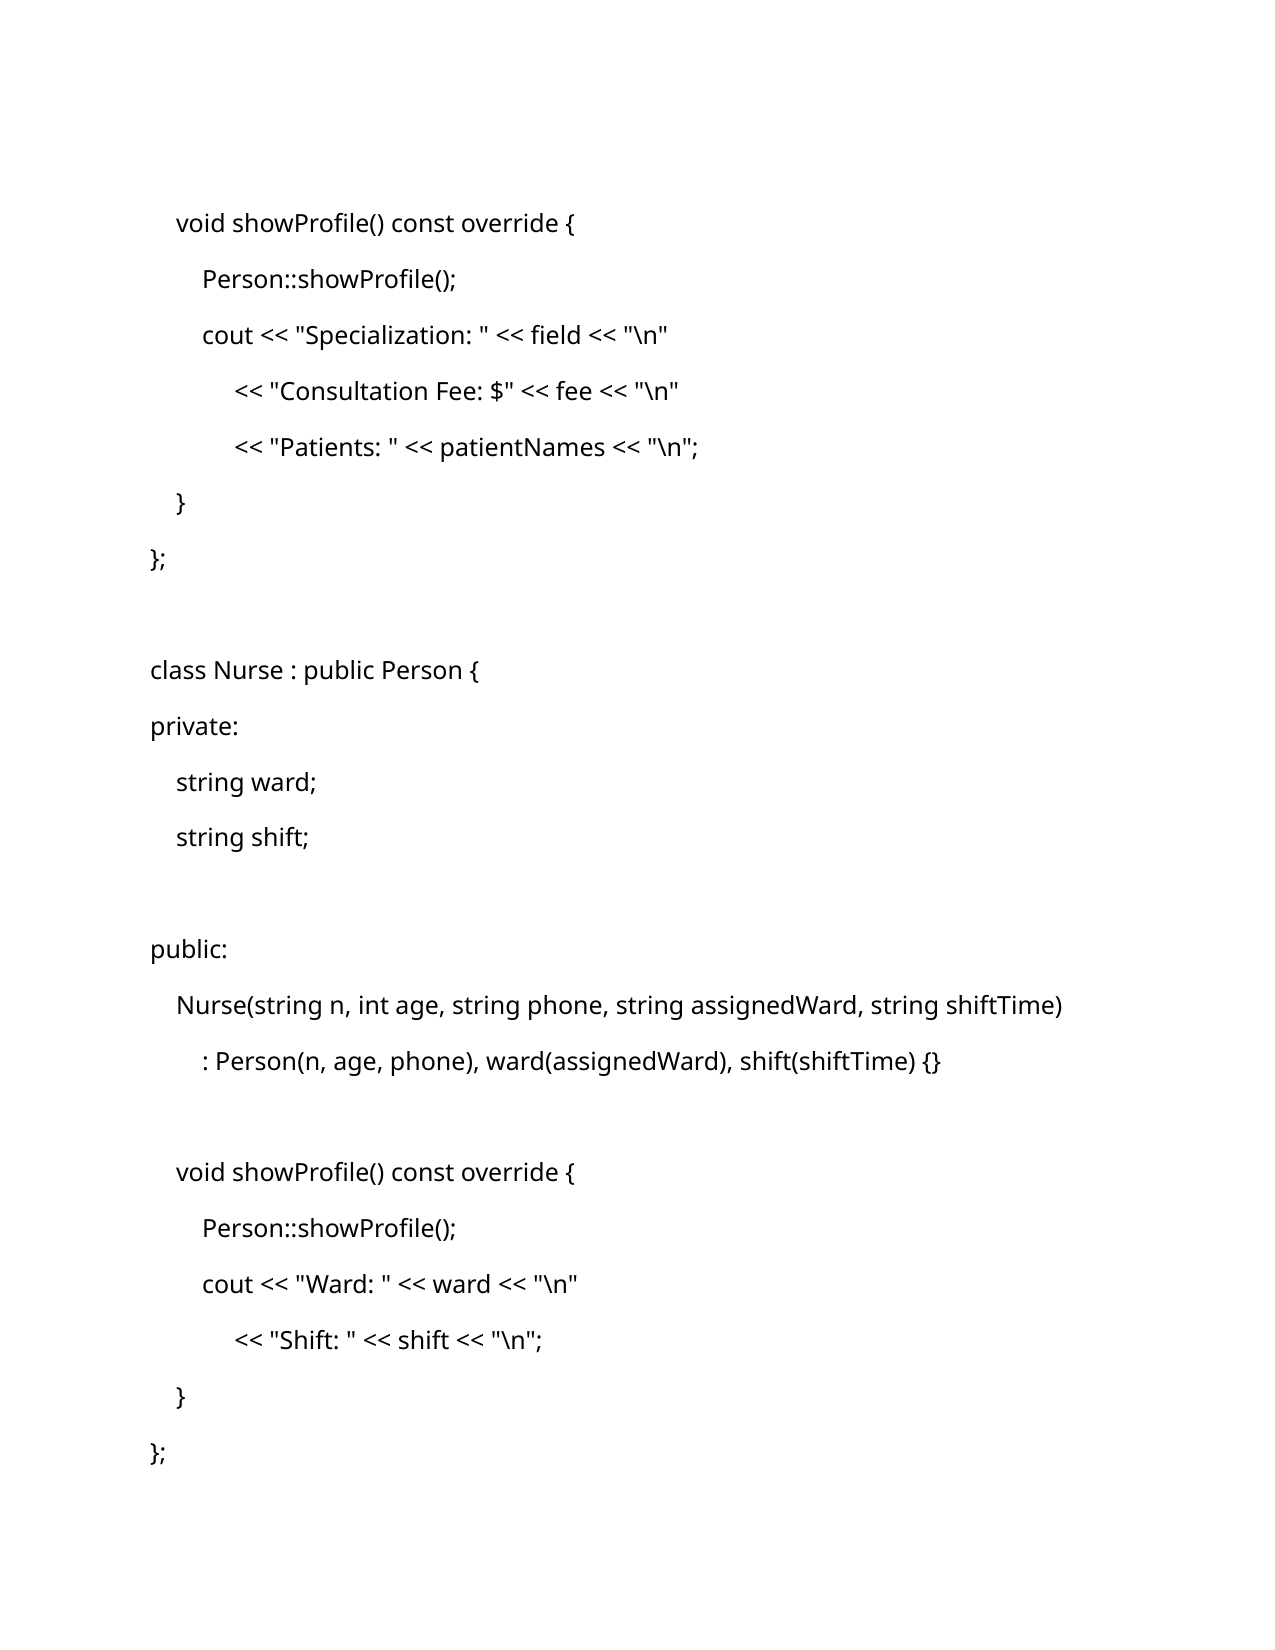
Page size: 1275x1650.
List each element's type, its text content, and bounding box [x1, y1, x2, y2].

text : Person(n, age, phone), ward(assignedWard), shift(shiftTime) {} [150, 1043, 1125, 1077]
text Person::showProfile(); [150, 1211, 1125, 1245]
text void showProfile() const override { [150, 1155, 1125, 1189]
text cout << "Ward: " << ward << "\n" [150, 1267, 1125, 1301]
text }; [150, 541, 1125, 575]
text private: [150, 708, 1125, 742]
text public: [150, 932, 1125, 966]
text } [150, 1378, 1125, 1412]
text << "Consultation Fee: $" << fee << "\n" [150, 373, 1125, 407]
text } [150, 485, 1125, 519]
text string ward; [150, 764, 1125, 798]
text class Nurse : public Person { [150, 652, 1125, 687]
text cout << "Specialization: " << field << "\n" [150, 317, 1125, 352]
text << "Patients: " << patientNames << "\n"; [150, 429, 1125, 463]
text void showProfile() const override { [150, 206, 1125, 240]
text }; [150, 1434, 1125, 1468]
text Nurse(string n, int age, string phone, string assignedWard, string shiftTime) [150, 987, 1125, 1022]
text string shift; [150, 820, 1125, 854]
text << "Shift: " << shift << "\n"; [150, 1322, 1125, 1357]
text Person::showProfile(); [150, 262, 1125, 296]
